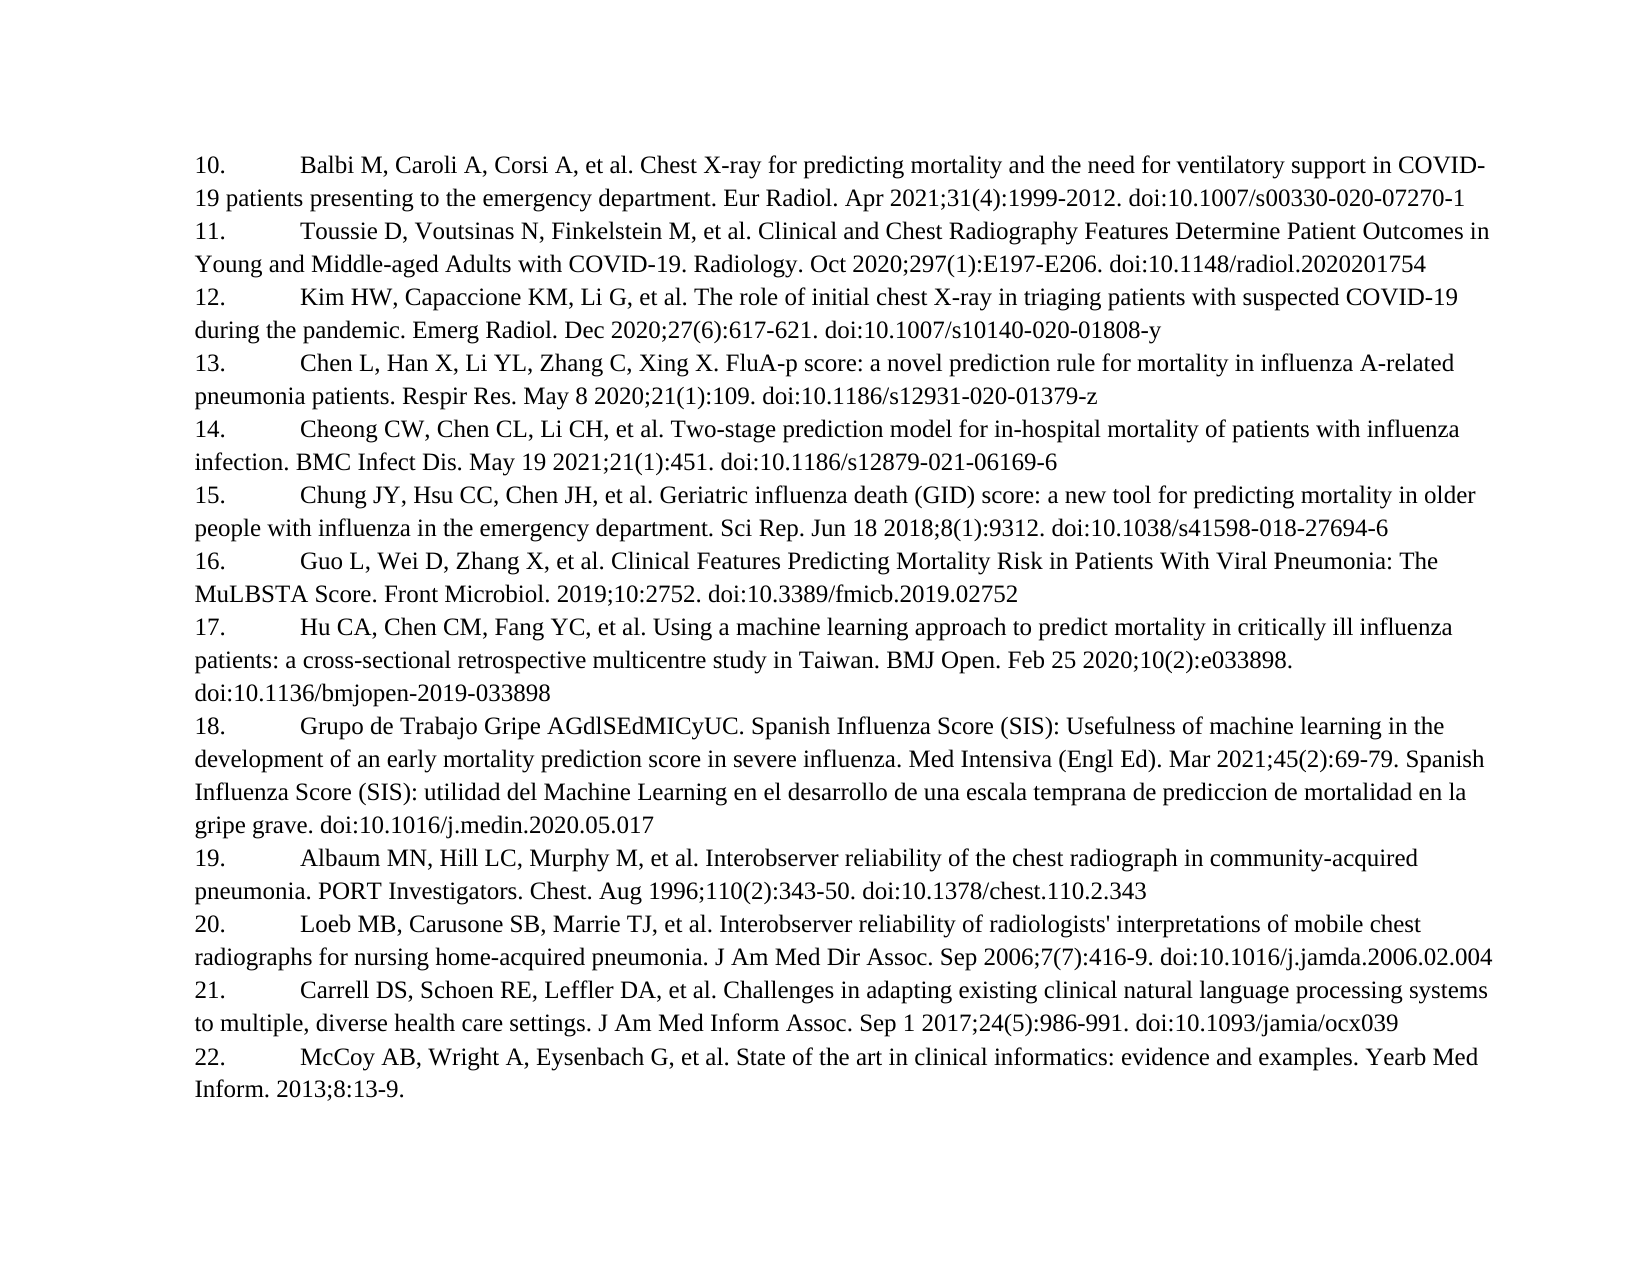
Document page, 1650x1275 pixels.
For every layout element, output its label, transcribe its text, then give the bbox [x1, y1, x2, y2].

text 17. Hu CA, Chen CM, Fang YC, et al. Using a machine learning approach to predict mortality in critically ill influenza patients: a cross-sectional retrospective multicentre study in Taiwan. BMJ Open. Feb 25 2020;10(2):e033898. doi:10.1136/bmjopen-2019-033898 [194, 612, 1500, 707]
text 16. Guo L, Wei D, Zhang X, et al. Clinical Features Predicting Mortality Risk in Patients With Viral Pneumonia: The MuLBSTA Score. Front Microbiol. 2019;10:2752. doi:10.3389/fmicb.2019.02752 [194, 546, 1500, 608]
text 13. Chen L, Han X, Li YL, Zhang C, Xing X. FluA-p score: a novel prediction rule for mortality in influenza A-related pneumonia patients. Respir Res. May 8 2020;21(1):109. doi:10.1186/s12931-020-01379-z [194, 348, 1500, 410]
text 22. McCoy AB, Wright A, Eysenbach G, et al. State of the art in clinical informatics: evidence and examples. Yearb Med Inform. 2013;8:13-9. [194, 1042, 1500, 1103]
text 14. Cheong CW, Chen CL, Li CH, et al. Two-stage prediction model for in-hospital mortality of patients with influenza infection. BMC Infect Dis. May 19 2021;21(1):451. doi:10.1186/s12879-021-06169-6 [194, 414, 1500, 476]
text 15. Chung JY, Hsu CC, Chen JH, et al. Geriatric influenza death (GID) score: a new tool for predicting mortality in older people with influenza in the emergency department. Sci Rep. Jun 18 2018;8(1):9312. doi:10.1038/s41598-018-27694-6 [194, 480, 1500, 542]
text 10. Balbi M, Caroli A, Corsi A, et al. Chest X-ray for predicting mortality and the need for ventilatory support in COVID-19 patients presenting to the emergency department. Eur Radiol. Apr 2021;31(4):1999-2012. doi:10.1007/s00330-020-07270-1 [194, 150, 1500, 212]
text 21. Carrell DS, Schoen RE, Leffler DA, et al. Challenges in adapting existing clinical natural language processing systems to multiple, diverse health care settings. J Am Med Inform Assoc. Sep 1 2017;24(5):986-991. doi:10.1093/jamia/ocx039 [194, 976, 1500, 1037]
text 19. Albaum MN, Hill LC, Murphy M, et al. Interobserver reliability of the chest radiograph in community-acquired pneumonia. PORT Investigators. Chest. Aug 1996;110(2):343-50. doi:10.1378/chest.110.2.343 [194, 843, 1500, 905]
text 18. Grupo de Trabajo Gripe AGdlSEdMICyUC. Spanish Influenza Score (SIS): Usefulness of machine learning in the development of an early mortality prediction score in severe influenza. Med Intensiva (Engl Ed). Mar 2021;45(2):69-79. Spanish Influenza Score (SIS): utilidad del Machine Learning en el desarrollo de una escala temprana de prediccion de mortalidad en la gripe grave. doi:10.1016/j.medin.2020.05.017 [194, 711, 1500, 839]
text 20. Loeb MB, Carusone SB, Marrie TJ, et al. Interobserver reliability of radiologists' interpretations of mobile chest radiographs for nursing home-acquired pneumonia. J Am Med Dir Assoc. Sep 2006;7(7):416-9. doi:10.1016/j.jamda.2006.02.004 [194, 909, 1500, 971]
text 12. Kim HW, Capaccione KM, Li G, et al. The role of initial chest X-ray in triaging patients with suspected COVID-19 during the pandemic. Emerg Radiol. Dec 2020;27(6):617-621. doi:10.1007/s10140-020-01808-y [194, 282, 1500, 344]
text 11. Toussie D, Voutsinas N, Finkelstein M, et al. Clinical and Chest Radiography Features Determine Patient Outcomes in Young and Middle-aged Adults with COVID-19. Radiology. Oct 2020;297(1):E197-E206. doi:10.1148/radiol.2020201754 [194, 216, 1500, 278]
